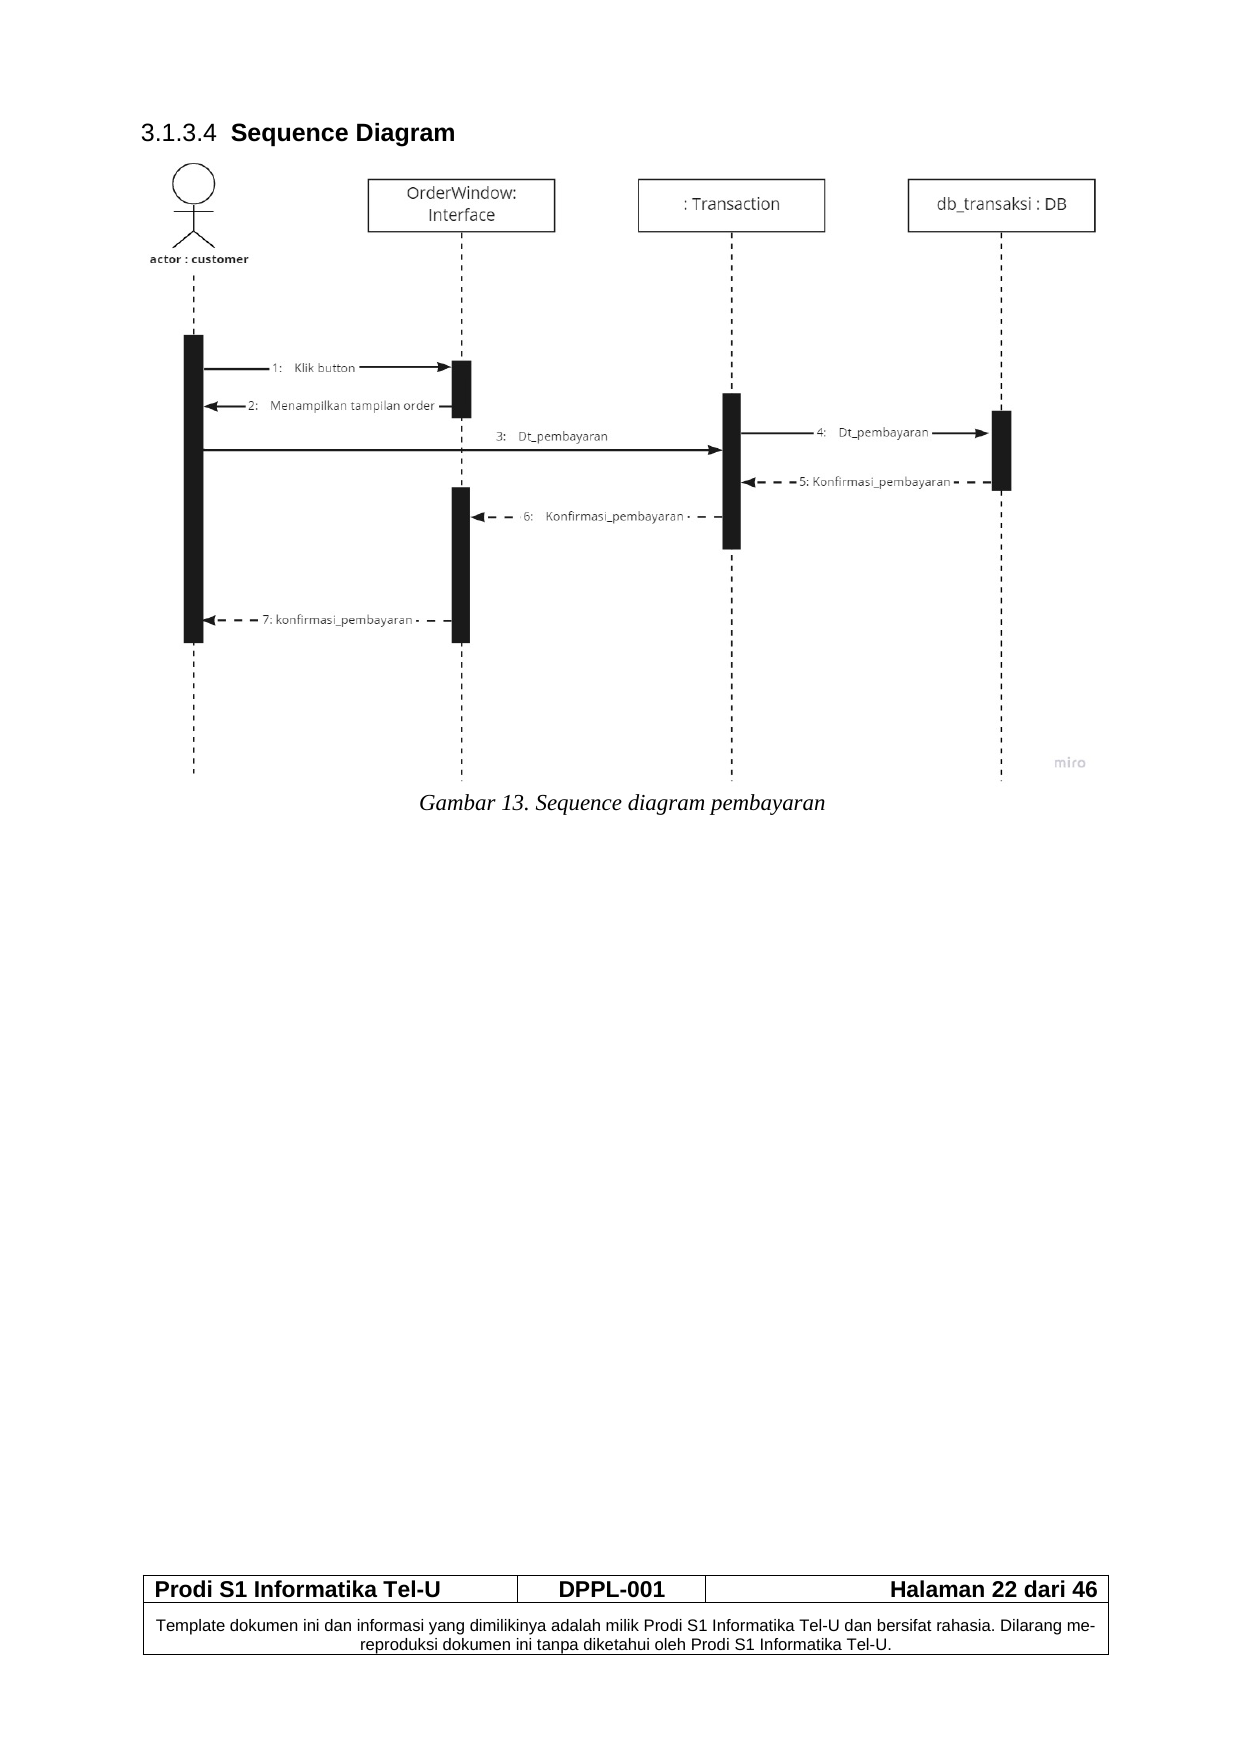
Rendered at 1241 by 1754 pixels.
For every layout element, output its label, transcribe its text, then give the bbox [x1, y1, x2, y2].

text Gambar 13. Sequence diagram pembayaran [141, 789, 1106, 815]
picture [140, 153, 1107, 789]
subtitle Sequence Diagram [141, 118, 1106, 147]
